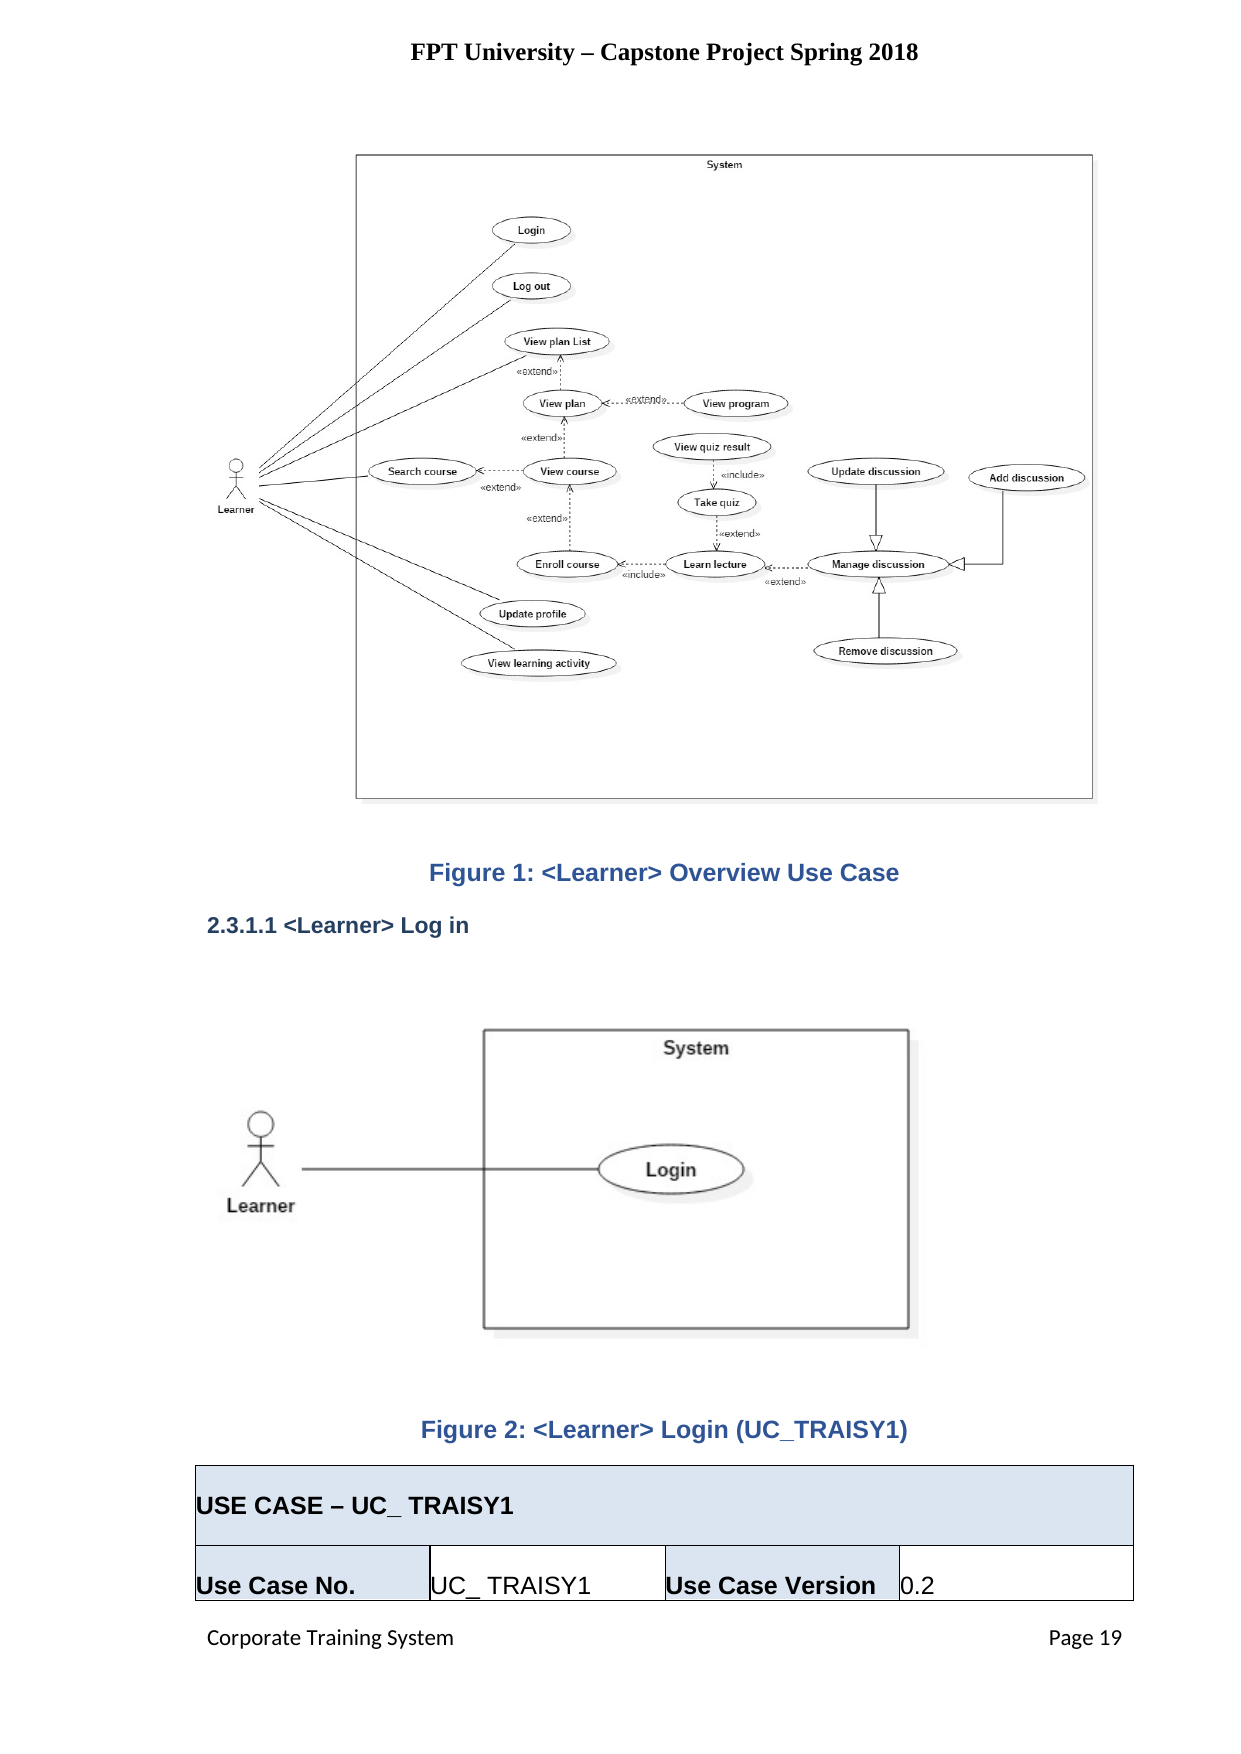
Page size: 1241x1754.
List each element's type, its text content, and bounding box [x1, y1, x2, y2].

picture [206, 147, 1123, 829]
table_cell 0.2 [900, 1546, 1133, 1599]
text Figure 1: <Learner> Overview Use Case [207, 858, 1122, 887]
table_cell UC_ TRAISY1 [431, 1546, 665, 1599]
picture [206, 1016, 966, 1386]
text 2.3.1.1 <Learner> Log in [207, 912, 1122, 938]
text Figure 2: <Learner> Login (UC_TRAISY1) [207, 1415, 1122, 1444]
table_header USE CASE – UC_ TRAISY1 [196, 1466, 1133, 1545]
table_cell Use Case Version [666, 1546, 899, 1599]
table_cell Use Case No. [196, 1546, 429, 1599]
